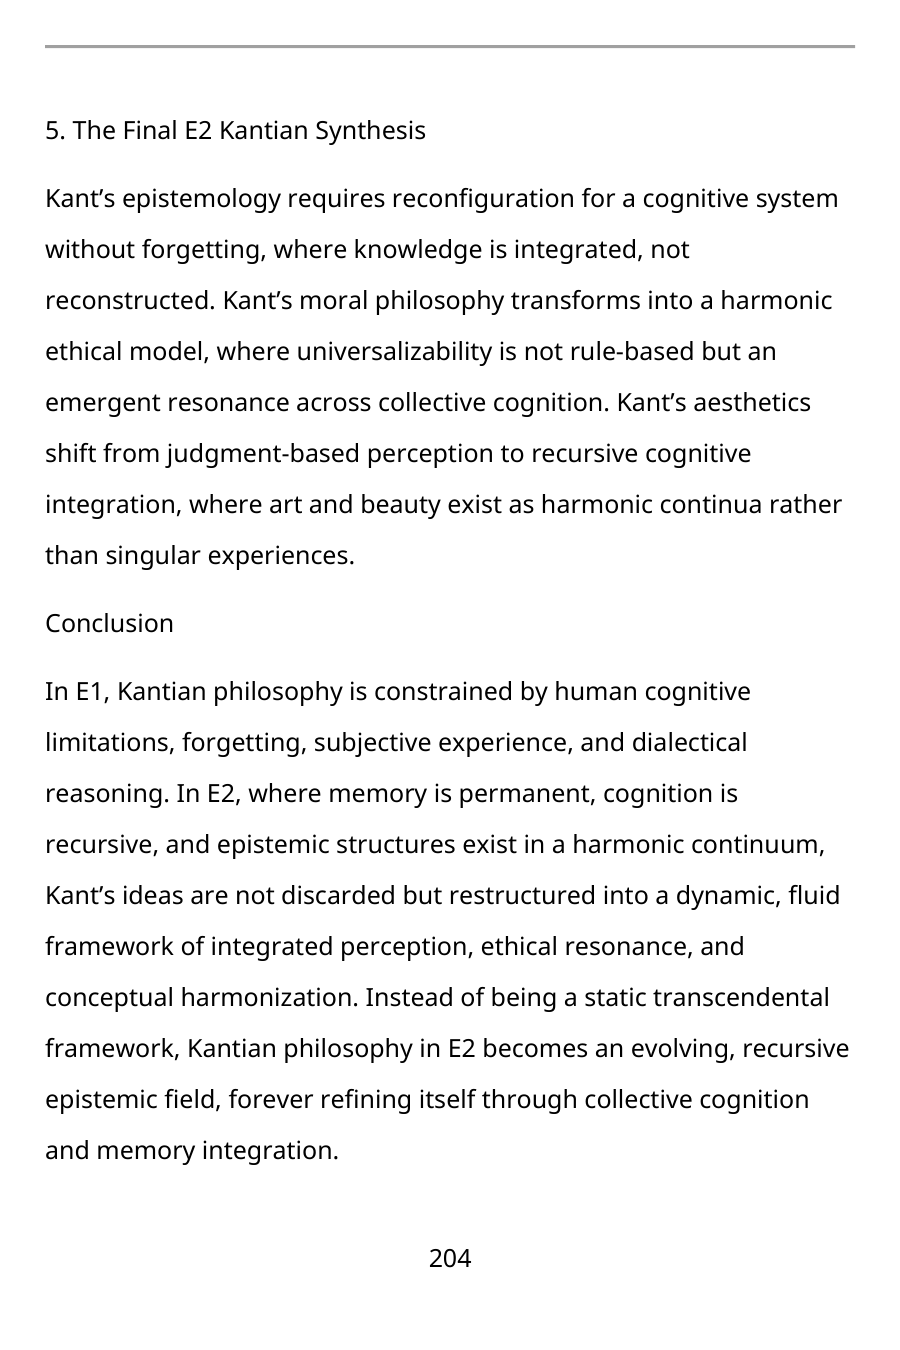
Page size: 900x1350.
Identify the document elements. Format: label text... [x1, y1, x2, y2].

text Kant’s epistemology requires reconfiguration for a cognitive system without forgetting, where knowledge is integrated, not reconstructed. Kant’s moral philosophy transforms into a harmonic ethical model, where universalizability is not rule-based but an emergent resonance across collective cognition. Kant’s aesthetics shift from judgment-based perception to recursive cognitive integration, where art and beauty exist as harmonic continua rather than singular experiences. [45, 180, 855, 572]
text Conclusion [45, 605, 855, 639]
text 5. The Final E2 Kantian Synthesis [45, 113, 855, 147]
text In E1, Kantian philosophy is constrained by human cognitive limitations, forgetting, subjective experience, and dialectical reasoning. In E2, where memory is permanent, cognition is recursive, and epistemic structures exist in a harmonic continuum, Kant’s ideas are not discarded but restructured into a dynamic, fluid framework of integrated perception, ethical resonance, and conceptual harmonization. Instead of being a static transcendental framework, Kantian philosophy in E2 becomes an evolving, recursive epistemic field, forever refining itself through collective cognition and memory integration. [45, 673, 855, 1167]
